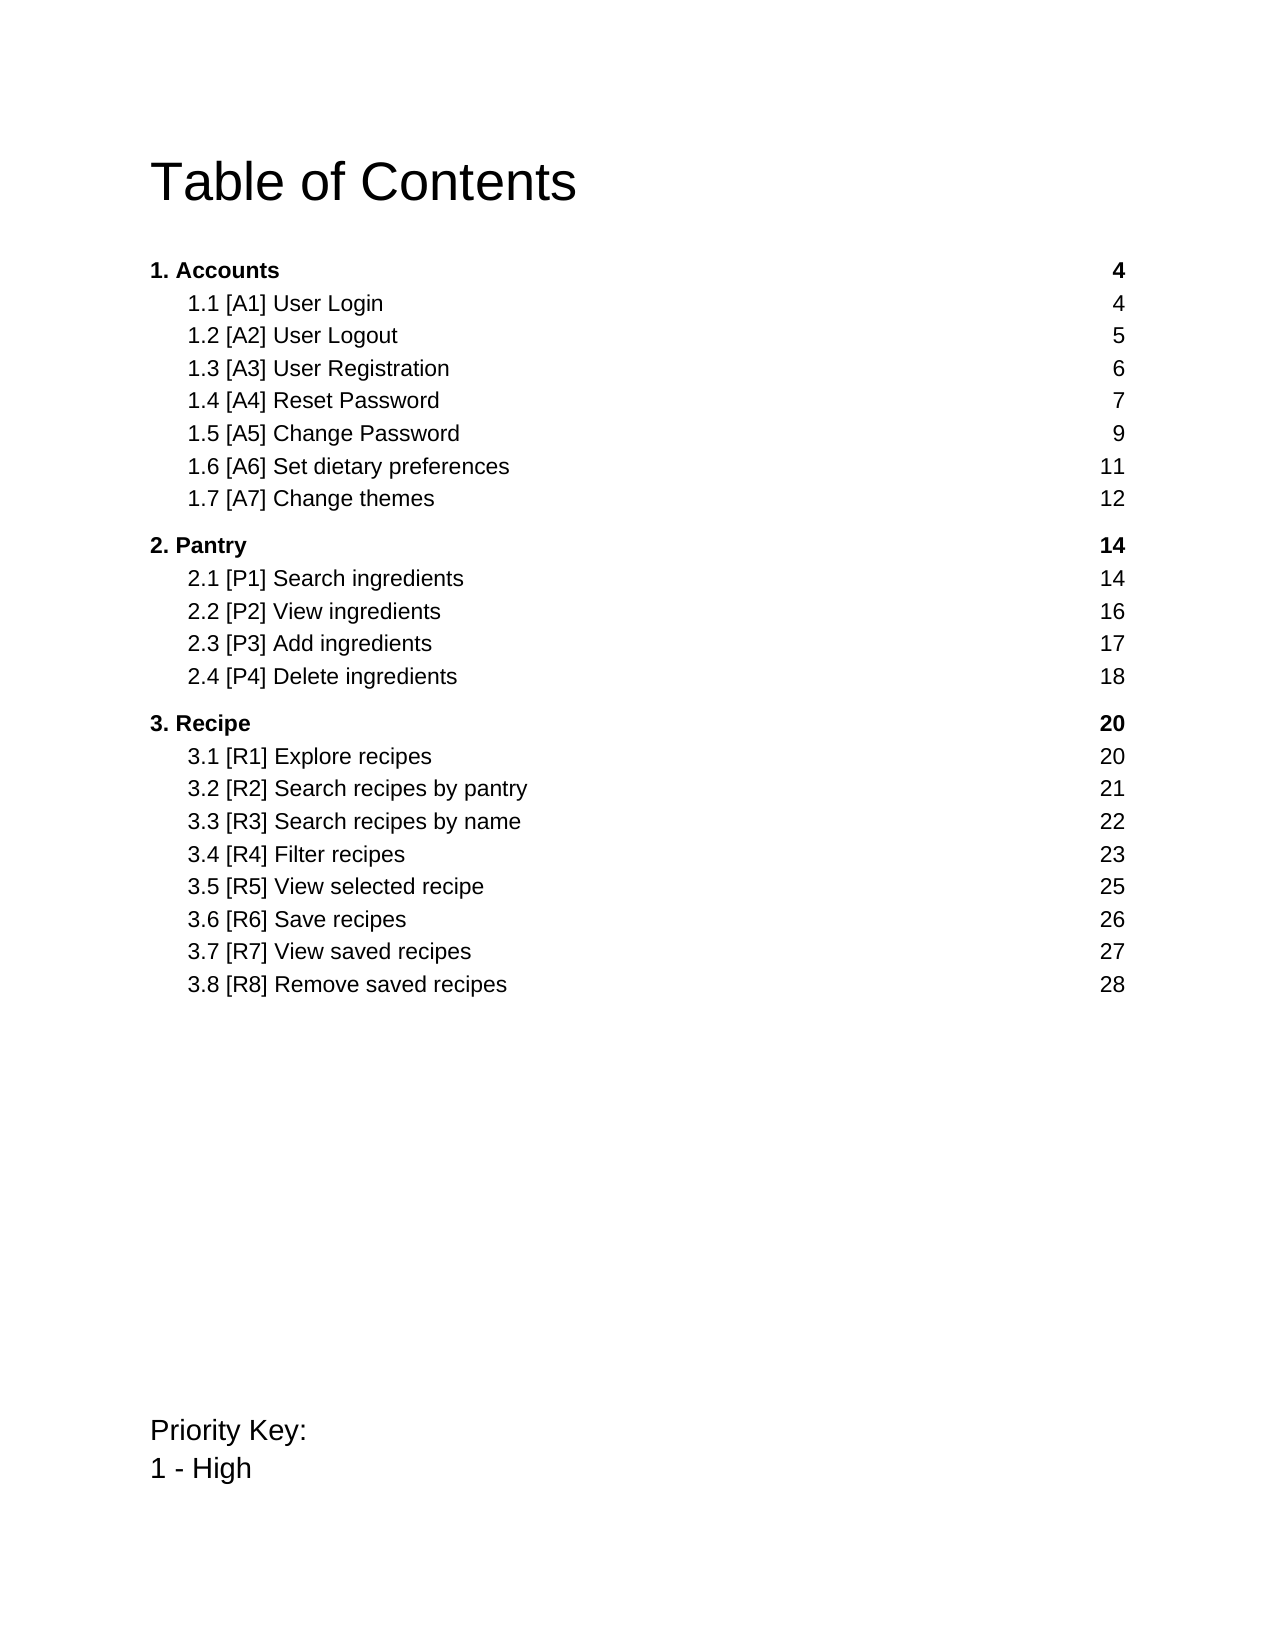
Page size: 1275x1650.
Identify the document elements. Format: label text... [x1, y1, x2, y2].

title Table of Contents [150, 150, 1125, 212]
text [150, 1413, 1125, 1485]
